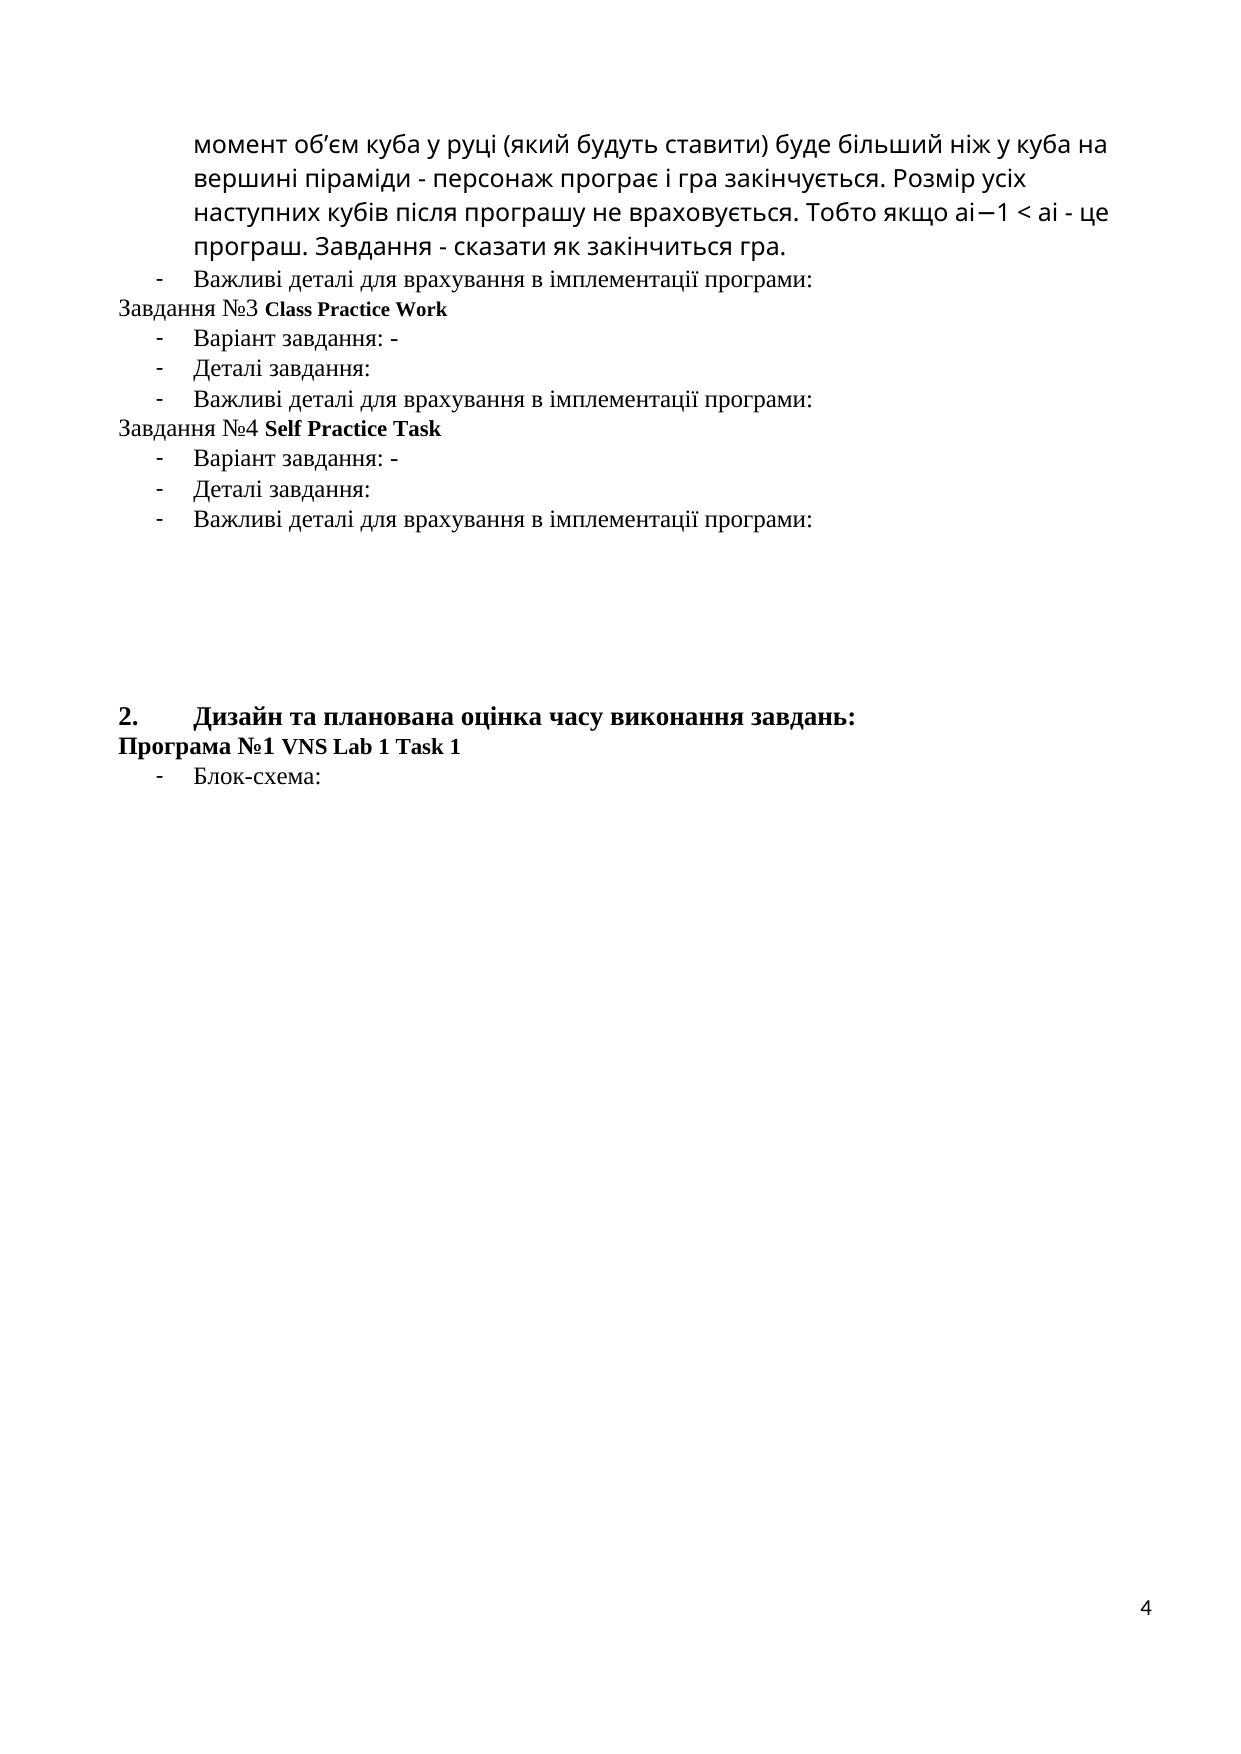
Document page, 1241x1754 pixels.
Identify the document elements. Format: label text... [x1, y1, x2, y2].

text Завдання №4 Self Practice Task [118, 413, 1152, 442]
list Варіант завдання: - [156, 322, 1152, 352]
list Важливі деталі для врахування в імплементації програми: [156, 263, 1152, 293]
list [156, 126, 1152, 263]
list Важливі деталі для врахування в імплементації програми: [156, 383, 1152, 413]
subtitle 2. Дизайн та планована оцінка часу виконання завдань: [118, 700, 1152, 731]
list Деталі завдання: [156, 473, 1152, 503]
text Програма №1 VNS Lab 1 Task 1 [118, 731, 1152, 760]
text Завдання №3 Class Practice Work [118, 293, 1152, 322]
list Варіант завдання: - [156, 442, 1152, 473]
list Важливі деталі для врахування в імплементації програми: [156, 503, 1152, 534]
list Деталі завдання: [156, 352, 1152, 383]
list Блок-схема: [156, 760, 1152, 790]
